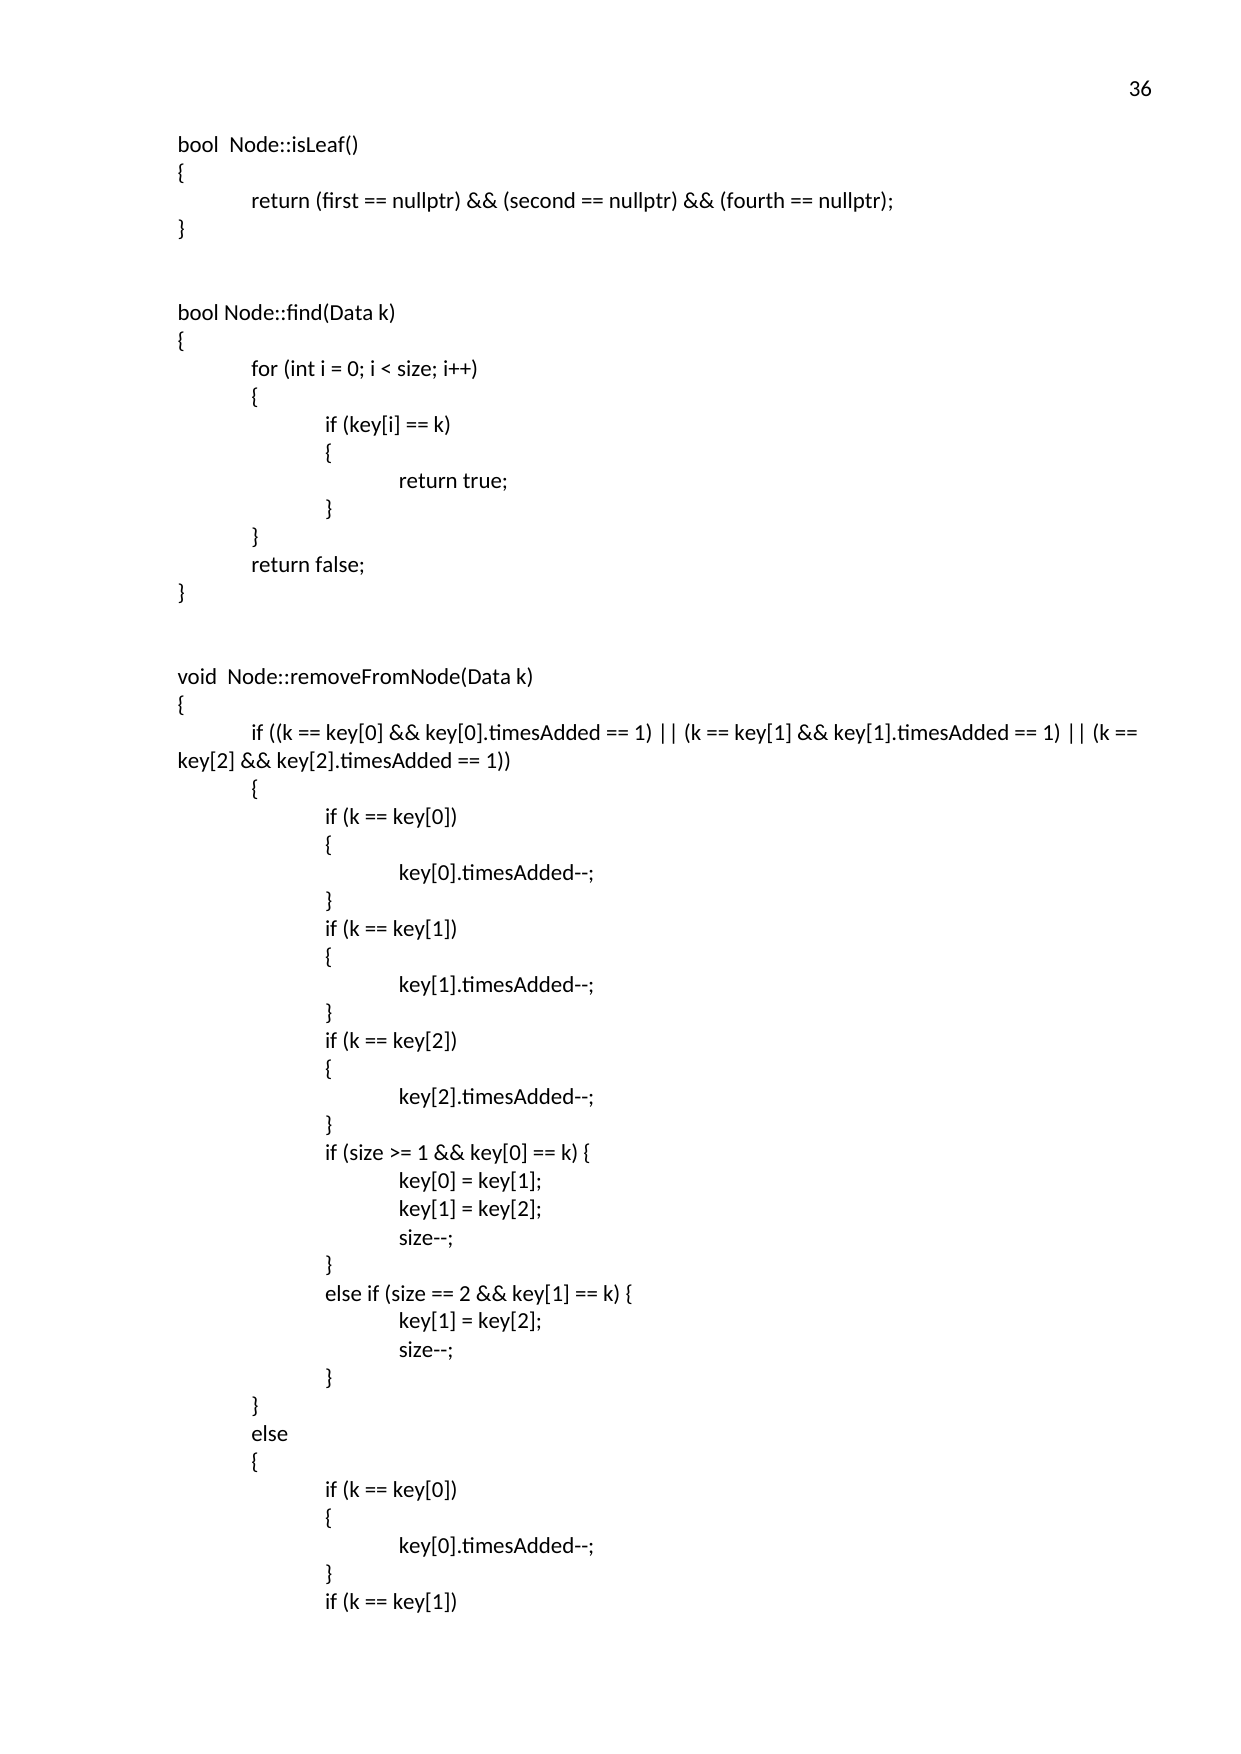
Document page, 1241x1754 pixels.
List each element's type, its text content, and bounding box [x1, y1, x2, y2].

text key[0].timesAdded--; [177, 1531, 1152, 1559]
text { [177, 438, 1152, 466]
text if (size >= 1 && key[0] == k) { [177, 1138, 1152, 1167]
text { [177, 1503, 1152, 1531]
text if (k == key[2]) [177, 1026, 1152, 1054]
text } [177, 1111, 1152, 1138]
text } [177, 494, 1152, 522]
text key[1] = key[2]; [177, 1307, 1152, 1335]
text } [177, 578, 1152, 606]
text if (key[i] == k) [177, 410, 1152, 438]
text { [177, 1447, 1152, 1475]
text else [177, 1419, 1152, 1447]
text size--; [177, 1335, 1152, 1363]
text key[0].timesAdded--; [177, 858, 1152, 886]
text { [177, 690, 1152, 718]
text } [177, 886, 1152, 914]
text if (k == key[0]) [177, 1475, 1152, 1503]
text { [177, 830, 1152, 858]
text key[1] = key[2]; [177, 1194, 1152, 1223]
text } [177, 998, 1152, 1026]
text { [177, 774, 1152, 802]
text } [177, 1363, 1152, 1391]
text } [177, 214, 1152, 242]
text void Node::removeFromNode(Data k) [177, 662, 1152, 690]
text bool Node::find(Data k) [177, 298, 1152, 326]
text return false; [177, 550, 1152, 578]
text { [177, 158, 1152, 186]
text { [177, 1054, 1152, 1082]
text } [177, 1391, 1152, 1419]
text size--; [177, 1223, 1152, 1251]
text key[2].timesAdded--; [177, 1082, 1152, 1111]
text return (first == nullptr) && (second == nullptr) && (fourth == nullptr); [177, 186, 1152, 214]
text } [177, 1251, 1152, 1279]
text bool Node::isLeaf() [177, 130, 1152, 158]
text else if (size == 2 && key[1] == k) { [177, 1279, 1152, 1307]
text for (int i = 0; i < size; i++) [177, 354, 1152, 382]
text if ((k == key[0] && key[0].timesAdded == 1) || (k == key[1] && key[1].timesAdded == 1) || (k == key[2] && key[2].timesAdded == 1)) [177, 718, 1152, 774]
text return true; [177, 466, 1152, 494]
text { [177, 942, 1152, 970]
text } [177, 1559, 1152, 1587]
text key[1].timesAdded--; [177, 970, 1152, 998]
text if (k == key[1]) [177, 914, 1152, 942]
text if (k == key[1]) [177, 1587, 1152, 1615]
text key[0] = key[1]; [177, 1167, 1152, 1194]
text } [177, 522, 1152, 550]
text { [177, 382, 1152, 410]
text { [177, 326, 1152, 354]
text if (k == key[0]) [177, 802, 1152, 830]
